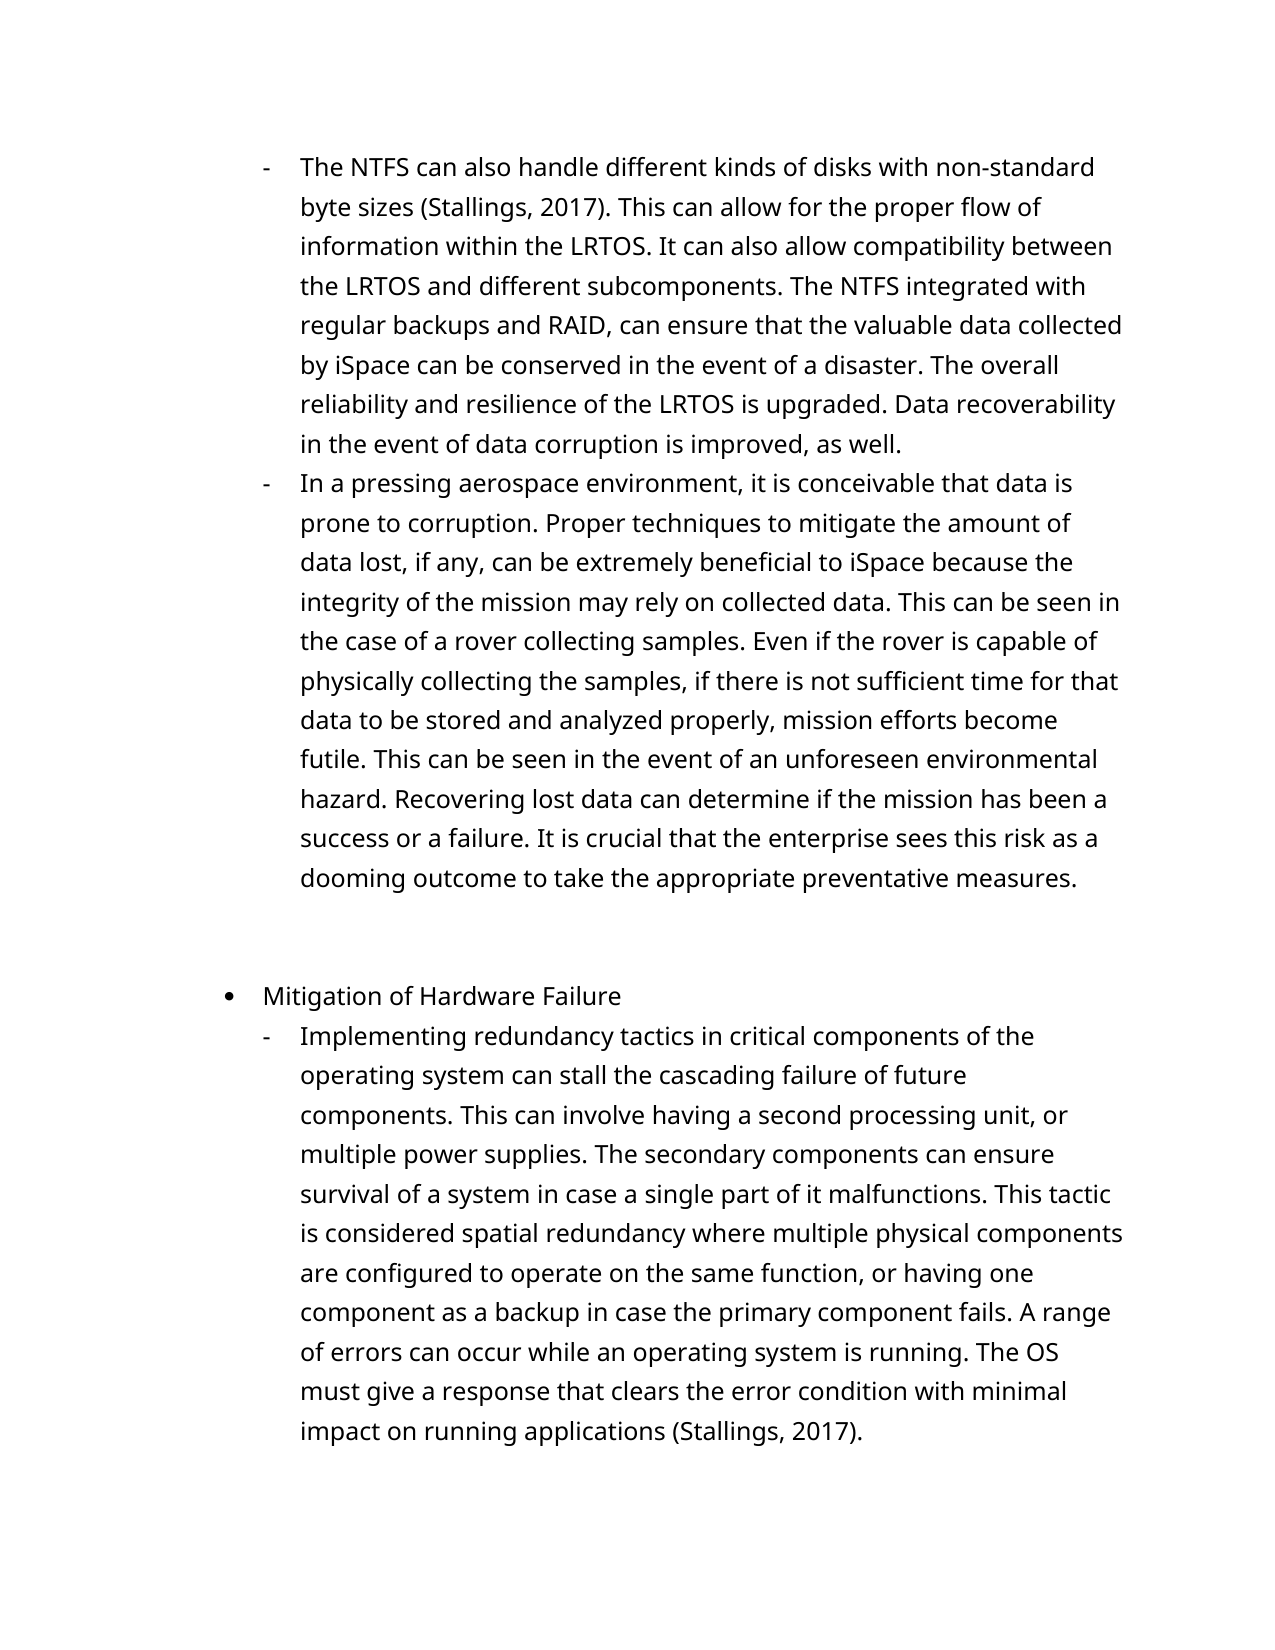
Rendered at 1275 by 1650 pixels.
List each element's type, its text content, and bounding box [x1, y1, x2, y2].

list The NTFS can also handle different kinds of disks with non-standard byte sizes (Stallings, 2017). This can allow for the proper flow of information within the LRTOS. It can also allow compatibility between the LRTOS and different subcomponents. The NTFS integrated with regular backups and RAID, can ensure that the valuable data collected by iSpace can be conserved in the event of a disaster. The overall reliability and resilience of the LRTOS is upgraded. Data recoverability in the event of data corruption is improved, as well. [262, 150, 1125, 460]
list Implementing redundancy tactics in critical components of the operating system can stall the cascading failure of future components. This can involve having a second processing unit, or multiple power supplies. The secondary components can ensure survival of a system in case a single part of it malfunctions. This tactic is considered spatial redundancy where multiple physical components are configured to operate on the same function, or having one component as a backup in case the primary component fails. A range of errors can occur while an operating system is running. The OS must give a response that clears the error condition with minimal impact on running applications (Stallings, 2017). [262, 1018, 1125, 1447]
list Mitigation of Hardware Failure [225, 979, 1125, 1013]
list In a pressing aerospace environment, it is conceivable that data is prone to corruption. Proper techniques to mitigate the amount of data lost, if any, can be extremely beneficial to iSpace because the integrity of the mission may rely on collected data. This can be seen in the case of a rover collecting samples. Even if the rover is capable of physically collecting the samples, if there is not sufficient time for that data to be stored and analyzed properly, mission efforts become futile. This can be seen in the event of an unforeseen environmental hazard. Recovering lost data can determine if the mission has been a success or a failure. It is crucial that the enterprise sees this risk as a dooming outcome to take the appropriate preventative measures. [262, 466, 1125, 895]
